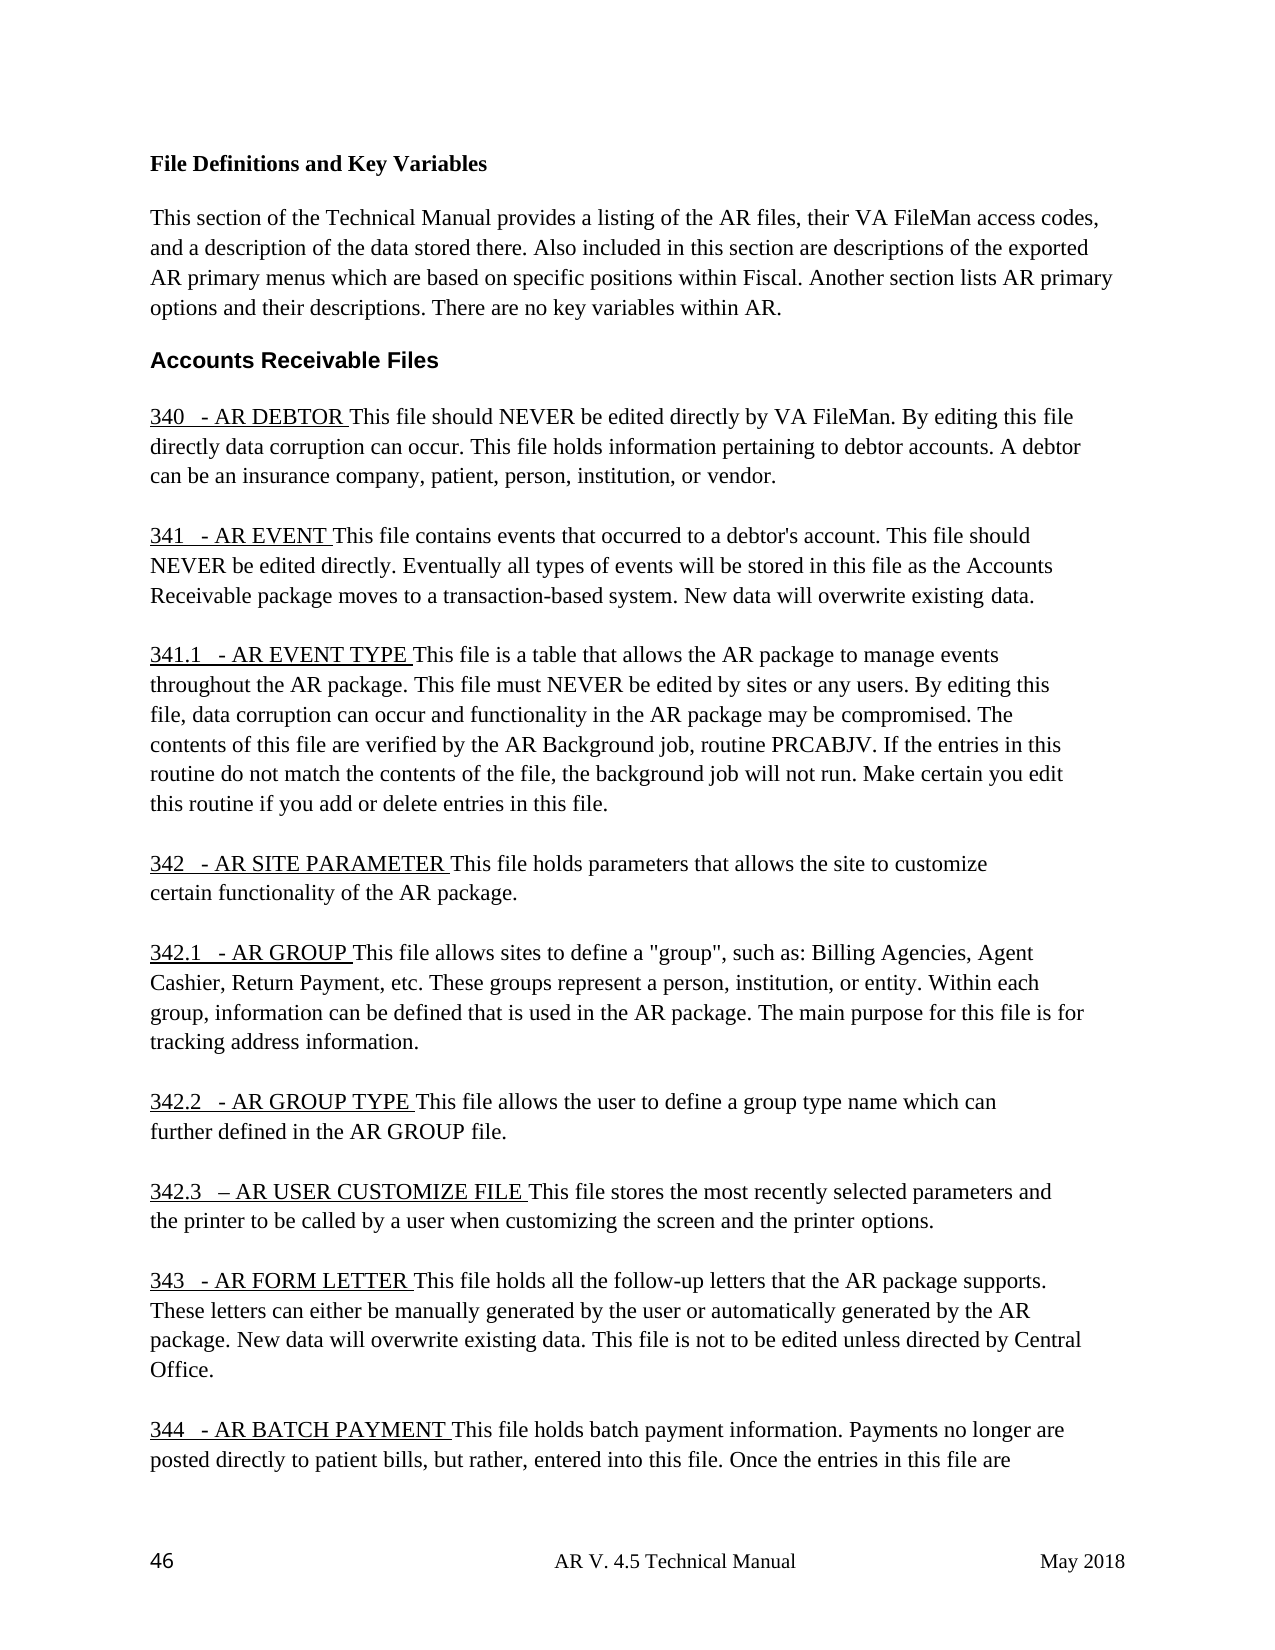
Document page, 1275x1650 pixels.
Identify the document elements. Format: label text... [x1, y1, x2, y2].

list – AR USER CUSTOMIZE FILE This file stores the most recently selected parameters and the printer to be called by a user when customizing the screen and the printer options. [150, 1178, 1063, 1234]
list - AR GROUP TYPE This file allows the user to define a group type name which can further defined in the AR GROUP file. [150, 1088, 1042, 1144]
subtitle Accounts Receivable Files [150, 347, 1125, 373]
list - AR EVENT This file contains events that occurred to a debtor's account. This file should NEVER be edited directly. Eventually all types of events will be stored in this file as the Accounts Receivable package moves to a transaction-based system. New data will overwrite existing data. [150, 522, 1090, 608]
text File Definitions and Key Variables [150, 150, 1125, 176]
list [150, 1416, 1108, 1472]
list - AR FORM LETTER This file holds all the follow-up letters that the AR package supports. These letters can either be manually generated by the user or automatically generated by the AR package. New data will overwrite existing data. This file is not to be edited unless directed by Central Office. [150, 1267, 1094, 1383]
list - AR EVENT TYPE This file is a table that allows the AR package to manage events throughout the AR package. This file must NEVER be edited by sites or any users. By editing this file, data corruption can occur and functionality in the AR package may be compromised. The contents of this file are verified by the AR Background job, routine PRCABJV. If the entries in this routine do not match the contents of the file, the background job will not run. Make certain you edit this routine if you add or delete entries in this file. [150, 642, 1083, 816]
list - AR GROUP This file allows sites to define a "group", such as: Billing Agencies, Agent Cashier, Return Payment, etc. These groups represent a person, institution, or entity. Within each group, information can be defined that is used in the AR package. The main purpose for this file is for tracking address information. [150, 939, 1093, 1055]
list - AR SITE PARAMETER This file holds parameters that allows the site to customize certain functionality of the AR package. [150, 850, 1033, 906]
text This section of the Technical Manual provides a listing of the AR files, their VA FileMan access codes, and a description of the data stored there. Also included in this section are descriptions of the exported AR primary menus which are based on specific positions within Fiscal. Another section lists AR primary options and their descriptions. There are no key variables within AR. [150, 200, 1125, 320]
list - AR DEBTOR This file should NEVER be edited directly by VA FileMan. By editing this file directly data corruption can occur. This file holds information pertaining to debtor accounts. A debtor can be an insurance company, patient, person, institution, or vendor. [150, 403, 1106, 489]
